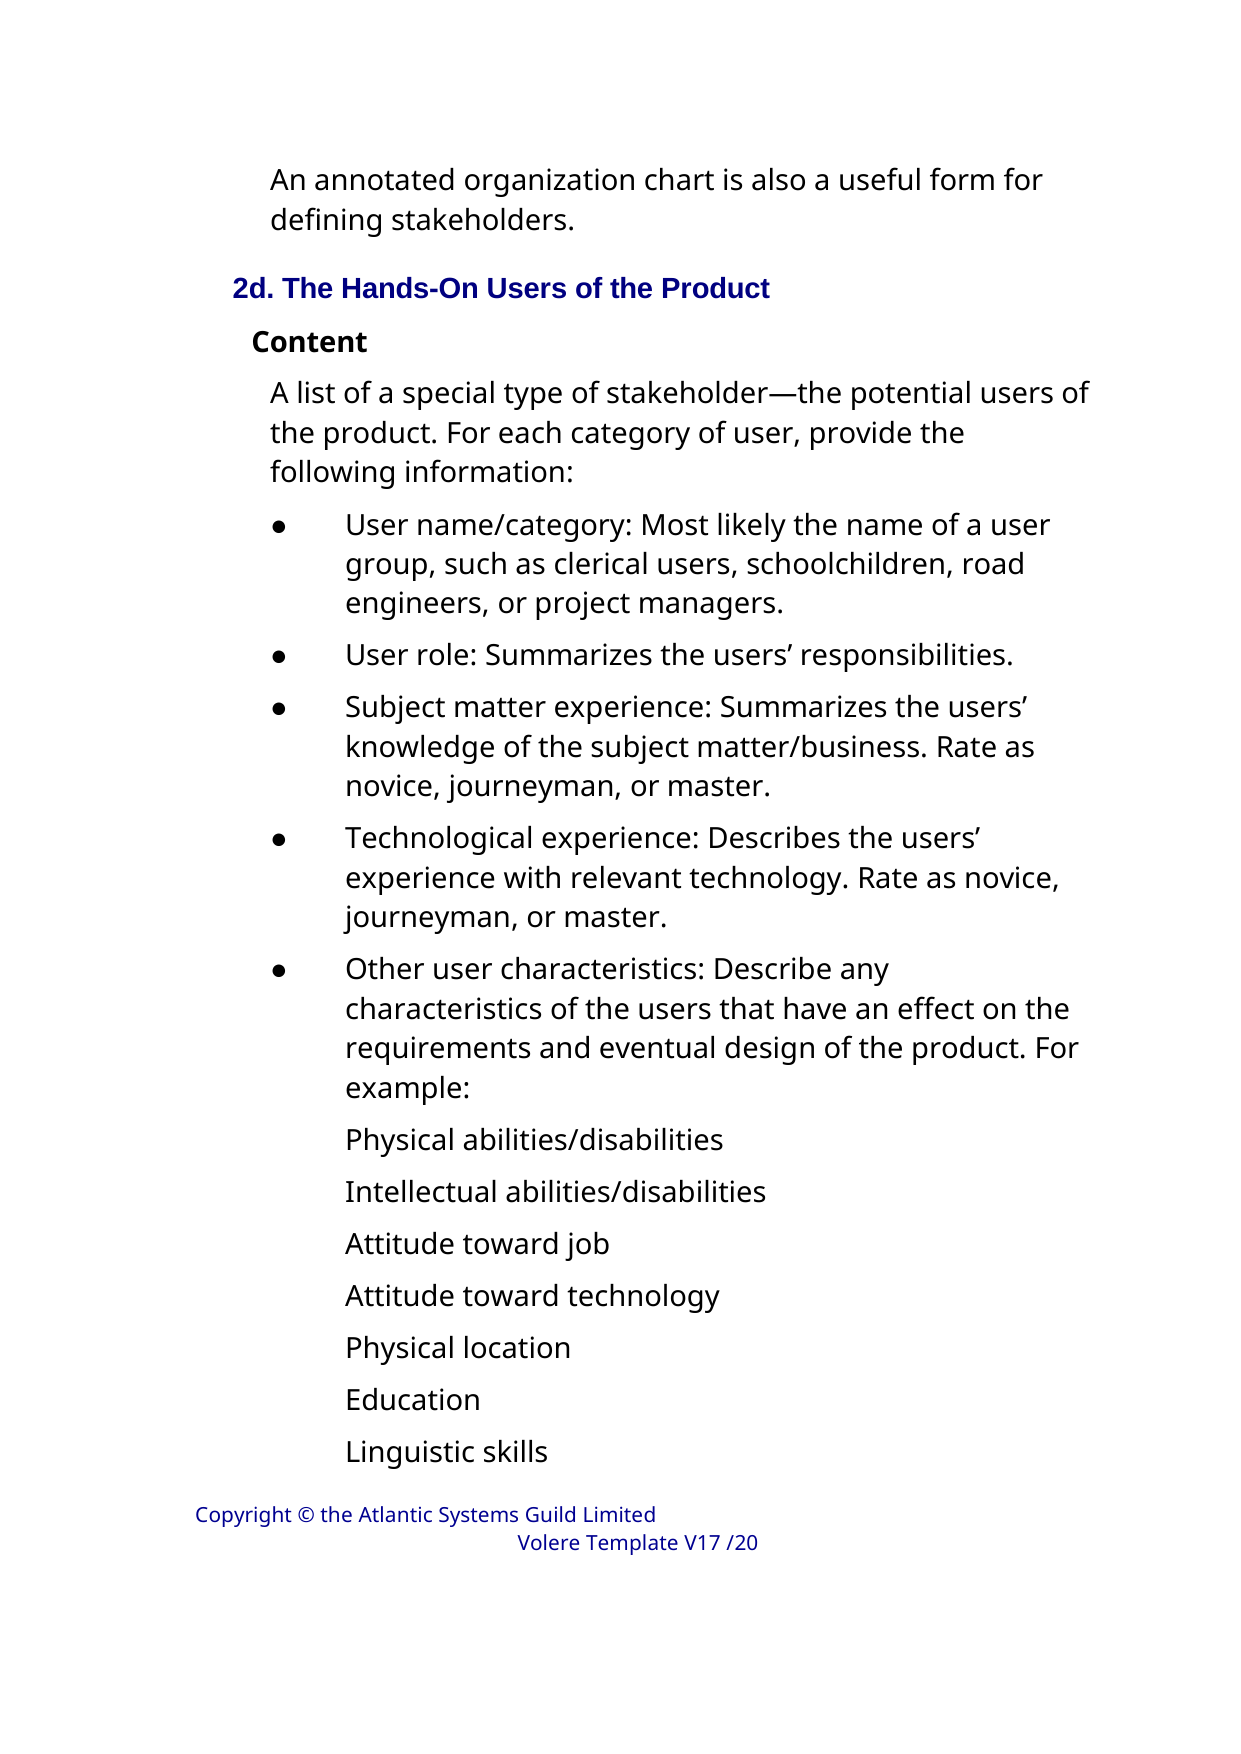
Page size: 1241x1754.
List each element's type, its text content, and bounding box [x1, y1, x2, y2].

text Content [251, 321, 1090, 360]
subtitle Linguistic skills [345, 1431, 1090, 1470]
subtitle A list of a special type of stakeholder—the potential users of the product. For each category of user, provide the following information: [270, 373, 1090, 491]
subtitle Education [345, 1379, 1090, 1418]
subtitle Intellectual abilities/disabilities [345, 1171, 1090, 1211]
subtitle Physical abilities/disabilities [345, 1119, 1090, 1158]
subtitle Physical location [345, 1327, 1090, 1366]
list ● Other user characteristics: Describe any characteristics of the users that have an effect on the requirements and eventual design of the product. For example: [270, 949, 1090, 1107]
list ● User role: Summarizes the users’ responsibilities. [270, 635, 1090, 674]
list ● Technological experience: Describes the users’ experience with relevant technology. Rate as novice, journeyman, or master. [270, 818, 1090, 936]
subtitle Attitude toward technology [345, 1275, 1090, 1314]
subtitle Attitude toward job [345, 1223, 1090, 1262]
list ● User name/category: Most likely the name of a user group, such as clerical users, schoolchildren, road engineers, or project managers. [270, 504, 1090, 622]
subtitle An annotated organization chart is also a useful form for defining stakeholders. [270, 159, 1090, 238]
list ● Subject matter experience: Summarizes the users’ knowledge of the subject matter/business. Rate as novice, journeyman, or master. [270, 687, 1090, 805]
subtitle 2d. The Hands-On Users of the Product [232, 272, 1090, 304]
